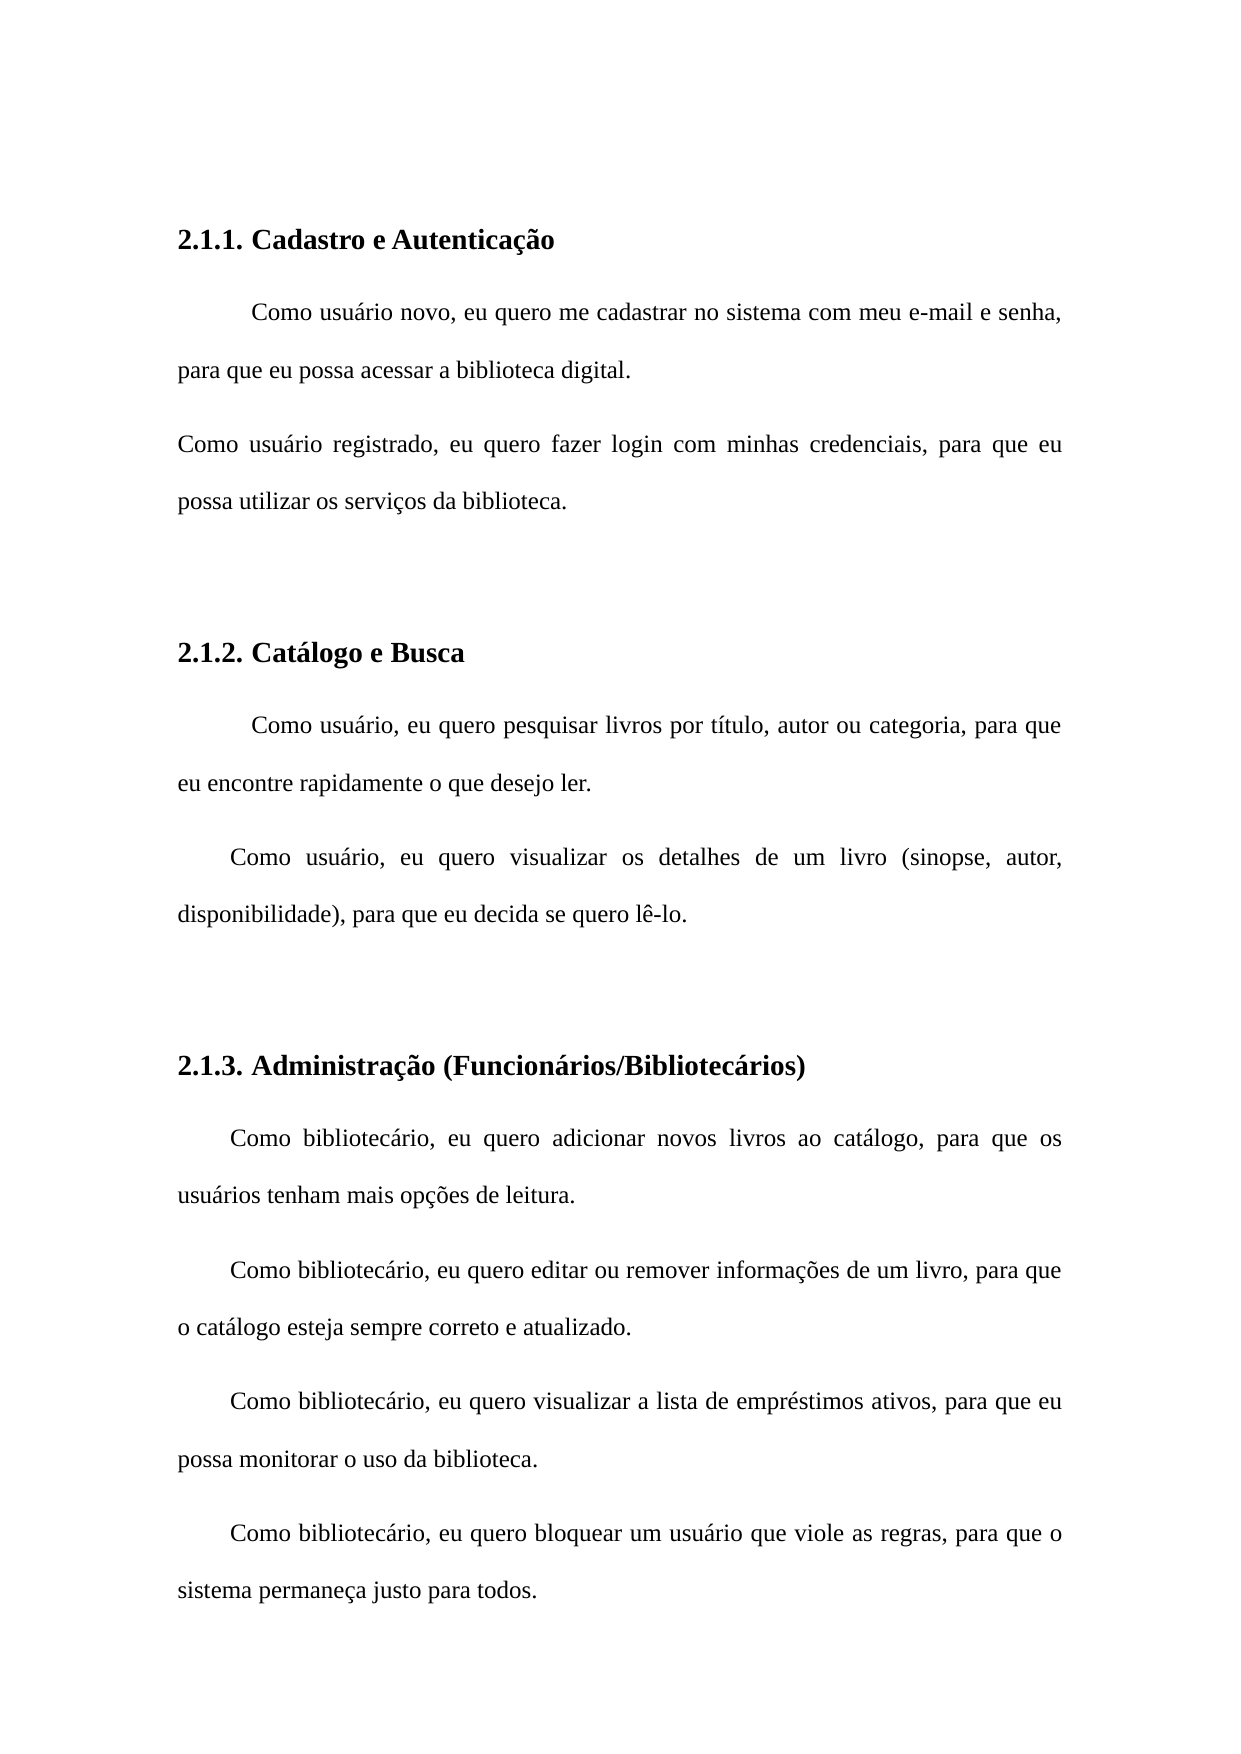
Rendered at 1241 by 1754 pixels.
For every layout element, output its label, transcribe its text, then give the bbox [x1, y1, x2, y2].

text Como bibliotecário, eu quero adicionar novos livros ao catálogo, para que os usuários tenham mais opções de leitura. [177, 1123, 1063, 1209]
text Como usuário, eu quero pesquisar livros por título, autor ou categoria, para que eu encontre rapidamente o que desejo ler. [177, 710, 1063, 796]
subtitle Cadastro e Autenticação [177, 222, 1063, 255]
text Como usuário registrado, eu quero fazer login com minhas credenciais, para que eu possa utilizar os serviços da biblioteca. [177, 429, 1063, 515]
subtitle Administração (Funcionários/Bibliotecários) [177, 1048, 1063, 1081]
text Como usuário, eu quero visualizar os detalhes de um livro (sinopse, autor, disponibilidade), para que eu decida se quero lê-lo. [177, 842, 1063, 928]
text Como usuário novo, eu quero me cadastrar no sistema com meu e-mail e senha, para que eu possa acessar a biblioteca digital. [177, 297, 1063, 383]
text Como bibliotecário, eu quero bloquear um usuário que viole as regras, para que o sistema permaneça justo para todos. [177, 1518, 1063, 1604]
text Como bibliotecário, eu quero visualizar a lista de empréstimos ativos, para que eu possa monitorar o uso da biblioteca. [177, 1386, 1063, 1473]
text Como bibliotecário, eu quero editar ou remover informações de um livro, para que o catálogo esteja sempre correto e atualizado. [177, 1255, 1063, 1341]
subtitle Catálogo e Busca [177, 635, 1063, 668]
